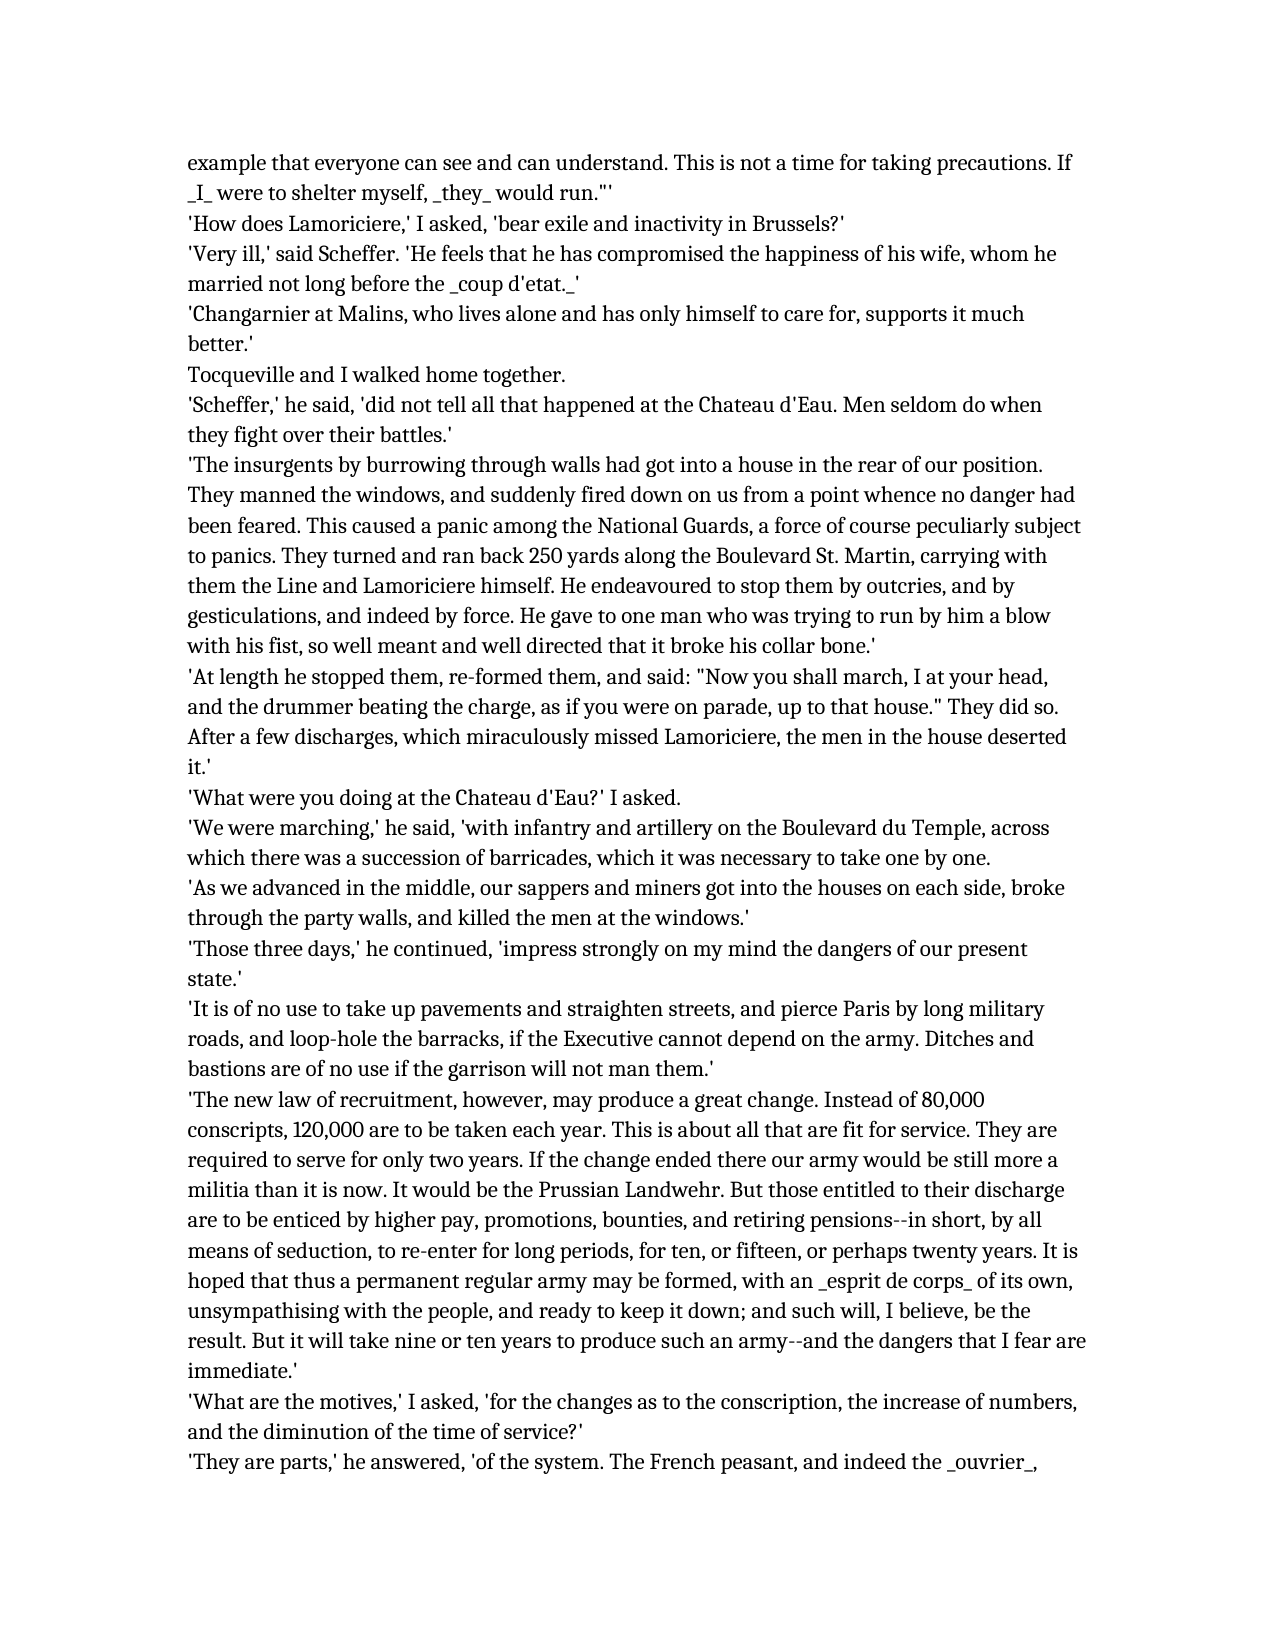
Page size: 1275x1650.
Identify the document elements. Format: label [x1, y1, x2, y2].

text [187, 150, 1087, 1475]
